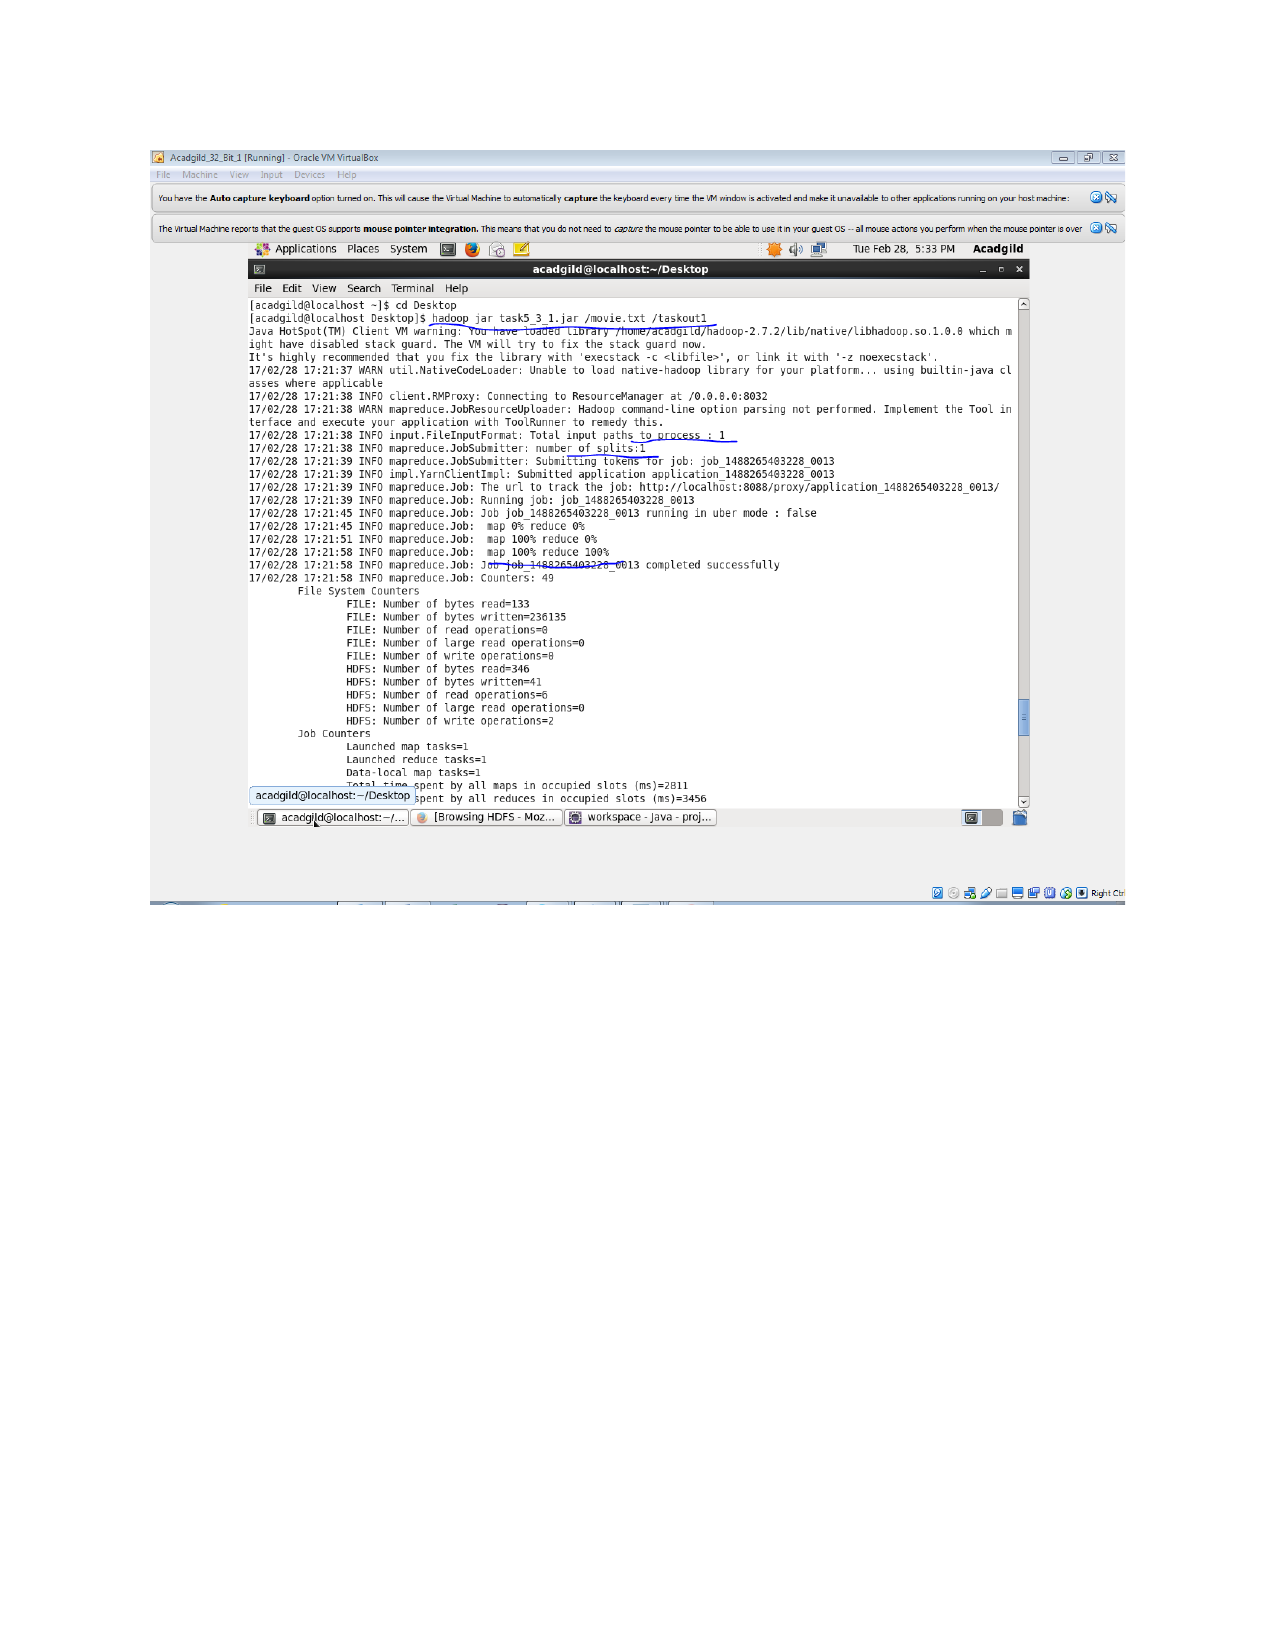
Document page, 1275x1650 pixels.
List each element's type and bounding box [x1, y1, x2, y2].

picture [150, 150, 1125, 905]
